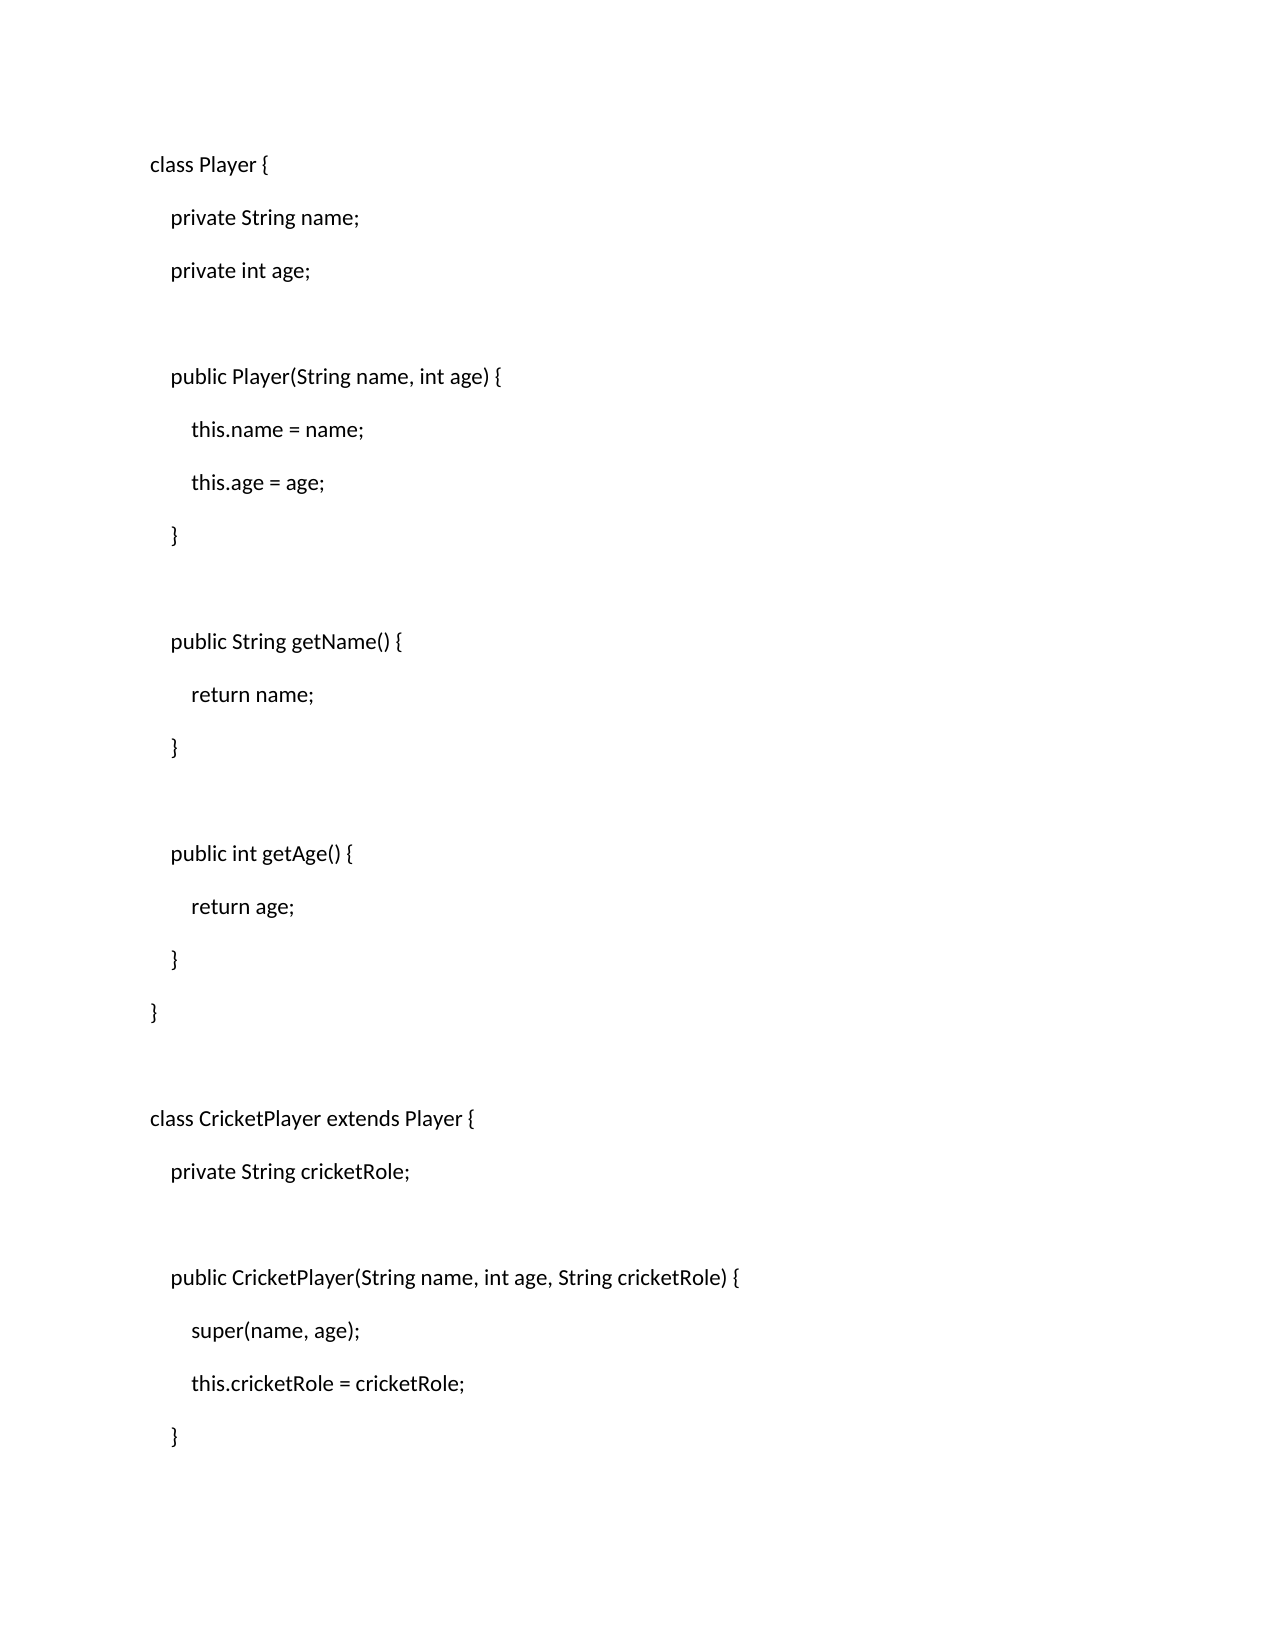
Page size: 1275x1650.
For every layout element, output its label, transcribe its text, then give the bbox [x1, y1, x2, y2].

text public int getAge() { [150, 839, 1125, 867]
text } [150, 521, 1125, 549]
text return age; [150, 892, 1125, 920]
text private String name; [150, 203, 1125, 231]
text this.name = name; [150, 415, 1125, 443]
text } [150, 1422, 1125, 1451]
text class CricketPlayer extends Player { [150, 1104, 1125, 1132]
text this.cricketRole = cricketRole; [150, 1369, 1125, 1397]
text } [150, 998, 1125, 1026]
text } [150, 733, 1125, 761]
text class Player { [150, 150, 1125, 178]
text public String getName() { [150, 627, 1125, 655]
text public Player(String name, int age) { [150, 362, 1125, 390]
text } [150, 945, 1125, 973]
text super(name, age); [150, 1316, 1125, 1344]
text private String cricketRole; [150, 1157, 1125, 1185]
text this.age = age; [150, 468, 1125, 496]
text public CricketPlayer(String name, int age, String cricketRole) { [150, 1263, 1125, 1291]
text return name; [150, 680, 1125, 708]
text private int age; [150, 256, 1125, 284]
